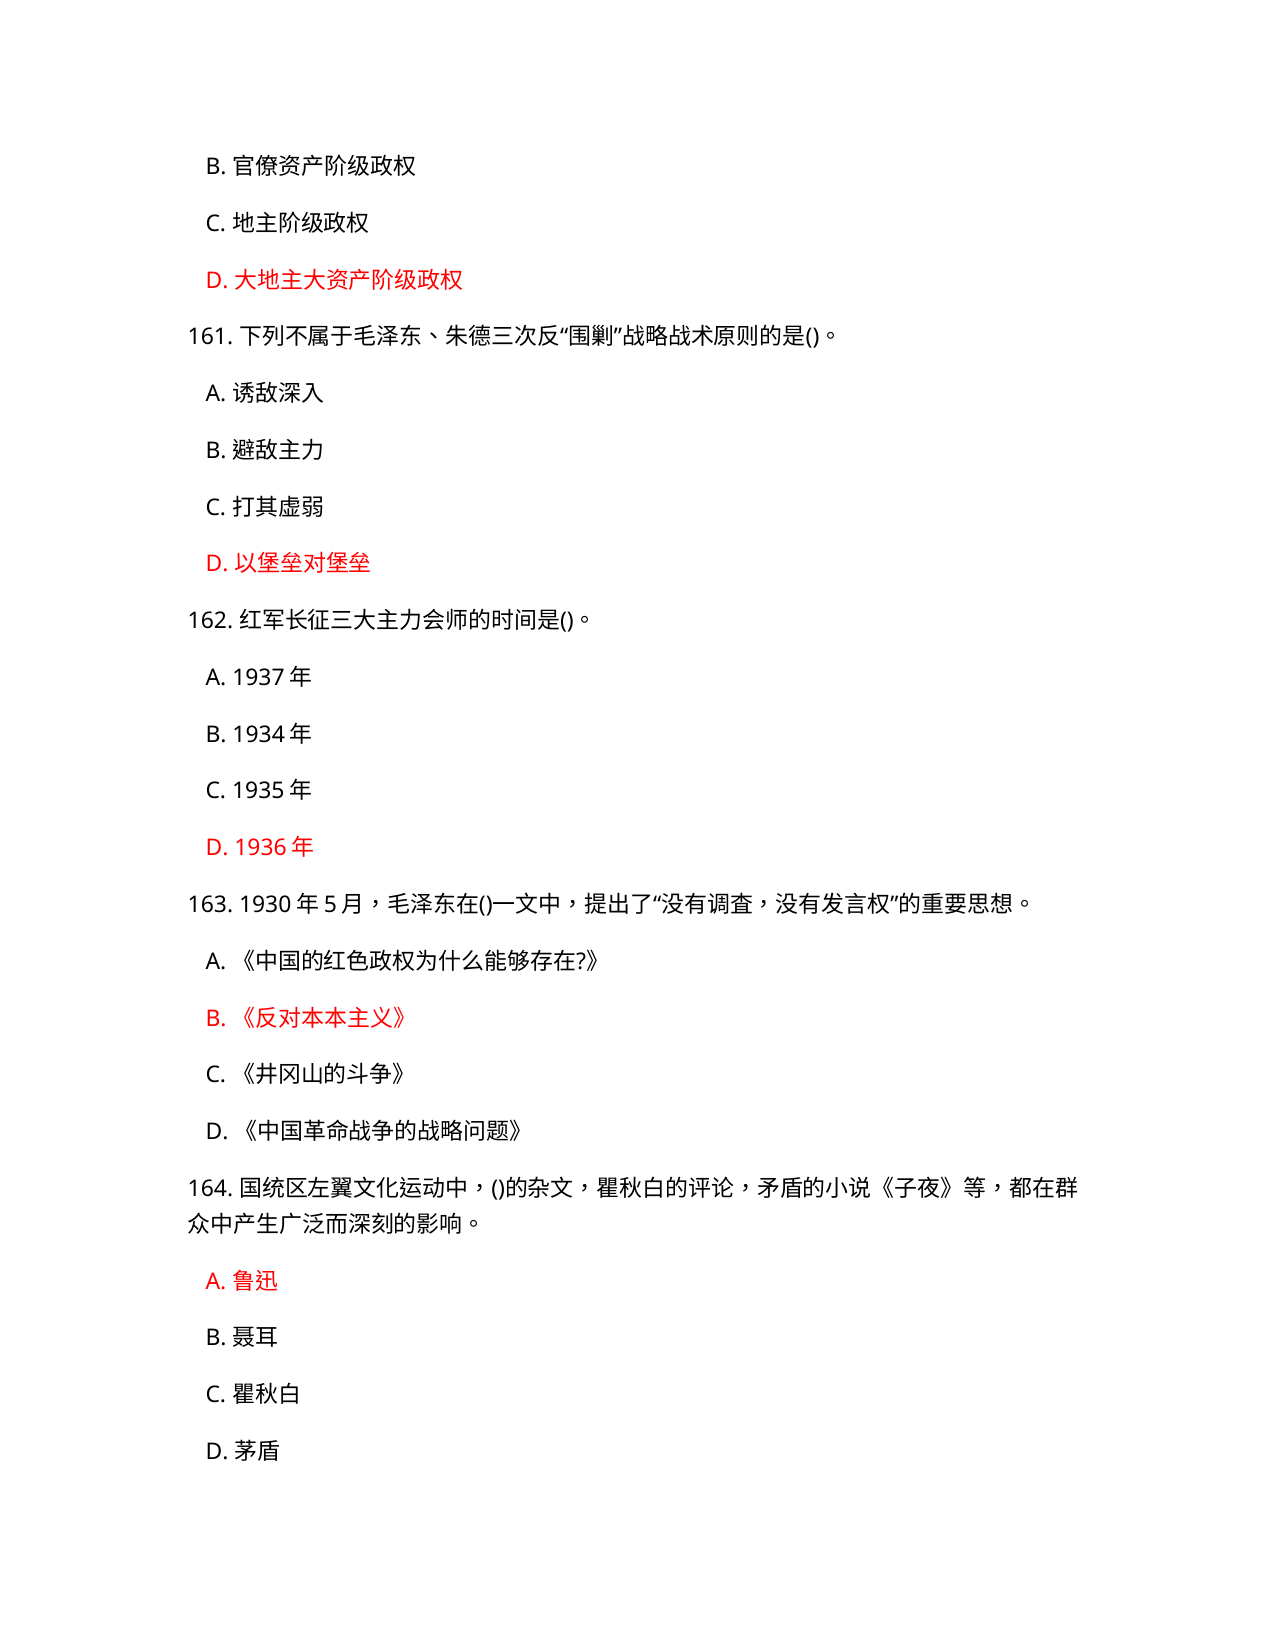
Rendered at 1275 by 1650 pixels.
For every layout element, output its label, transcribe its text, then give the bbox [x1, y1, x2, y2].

text 164. 国统区左翼文化运动中，()的杂文，瞿秋白的评论，矛盾的小说《子夜》等，都在群众中产生广泛而深刻的影响。 [187, 1172, 1087, 1239]
text D. 茅盾 [187, 1435, 1087, 1466]
text D. 《中国革命战争的战略问题》 [187, 1115, 1087, 1146]
text B. 官僚资产阶级政权 [187, 150, 1087, 181]
text A. 诱敌深入 [187, 377, 1087, 408]
text C. 1935年 [187, 774, 1087, 806]
text B. 《反对本本主义》 [187, 1002, 1087, 1033]
text A. 鲁迅 [187, 1264, 1087, 1296]
text D. 1936年 [187, 831, 1087, 862]
text C. 地主阶级政权 [187, 207, 1087, 238]
text B. 避敌主力 [187, 434, 1087, 465]
text D. 大地主大资产阶级政权 [187, 263, 1087, 295]
text C. 打其虚弱 [187, 491, 1087, 522]
text D. 以堡垒对堡垒 [187, 547, 1087, 579]
text A. 1937年 [187, 661, 1087, 692]
text 163. 1930年5月，毛泽东在()一文中，提出了“没有调査，没有发言权”的重要思想。 [187, 888, 1087, 919]
text B. 1934年 [187, 718, 1087, 749]
text 161. 下列不属于毛泽东、朱德三次反“围剿”战略战术原则的是()。 [187, 320, 1087, 352]
text C. 瞿秋白 [187, 1378, 1087, 1409]
text C. 《井冈山的斗争》 [187, 1058, 1087, 1089]
text A. 《中国的红色政权为什么能够存在?》 [187, 945, 1087, 976]
text B. 聂耳 [187, 1321, 1087, 1353]
text 162. 红军长征三大主力会师的时间是()。 [187, 604, 1087, 635]
